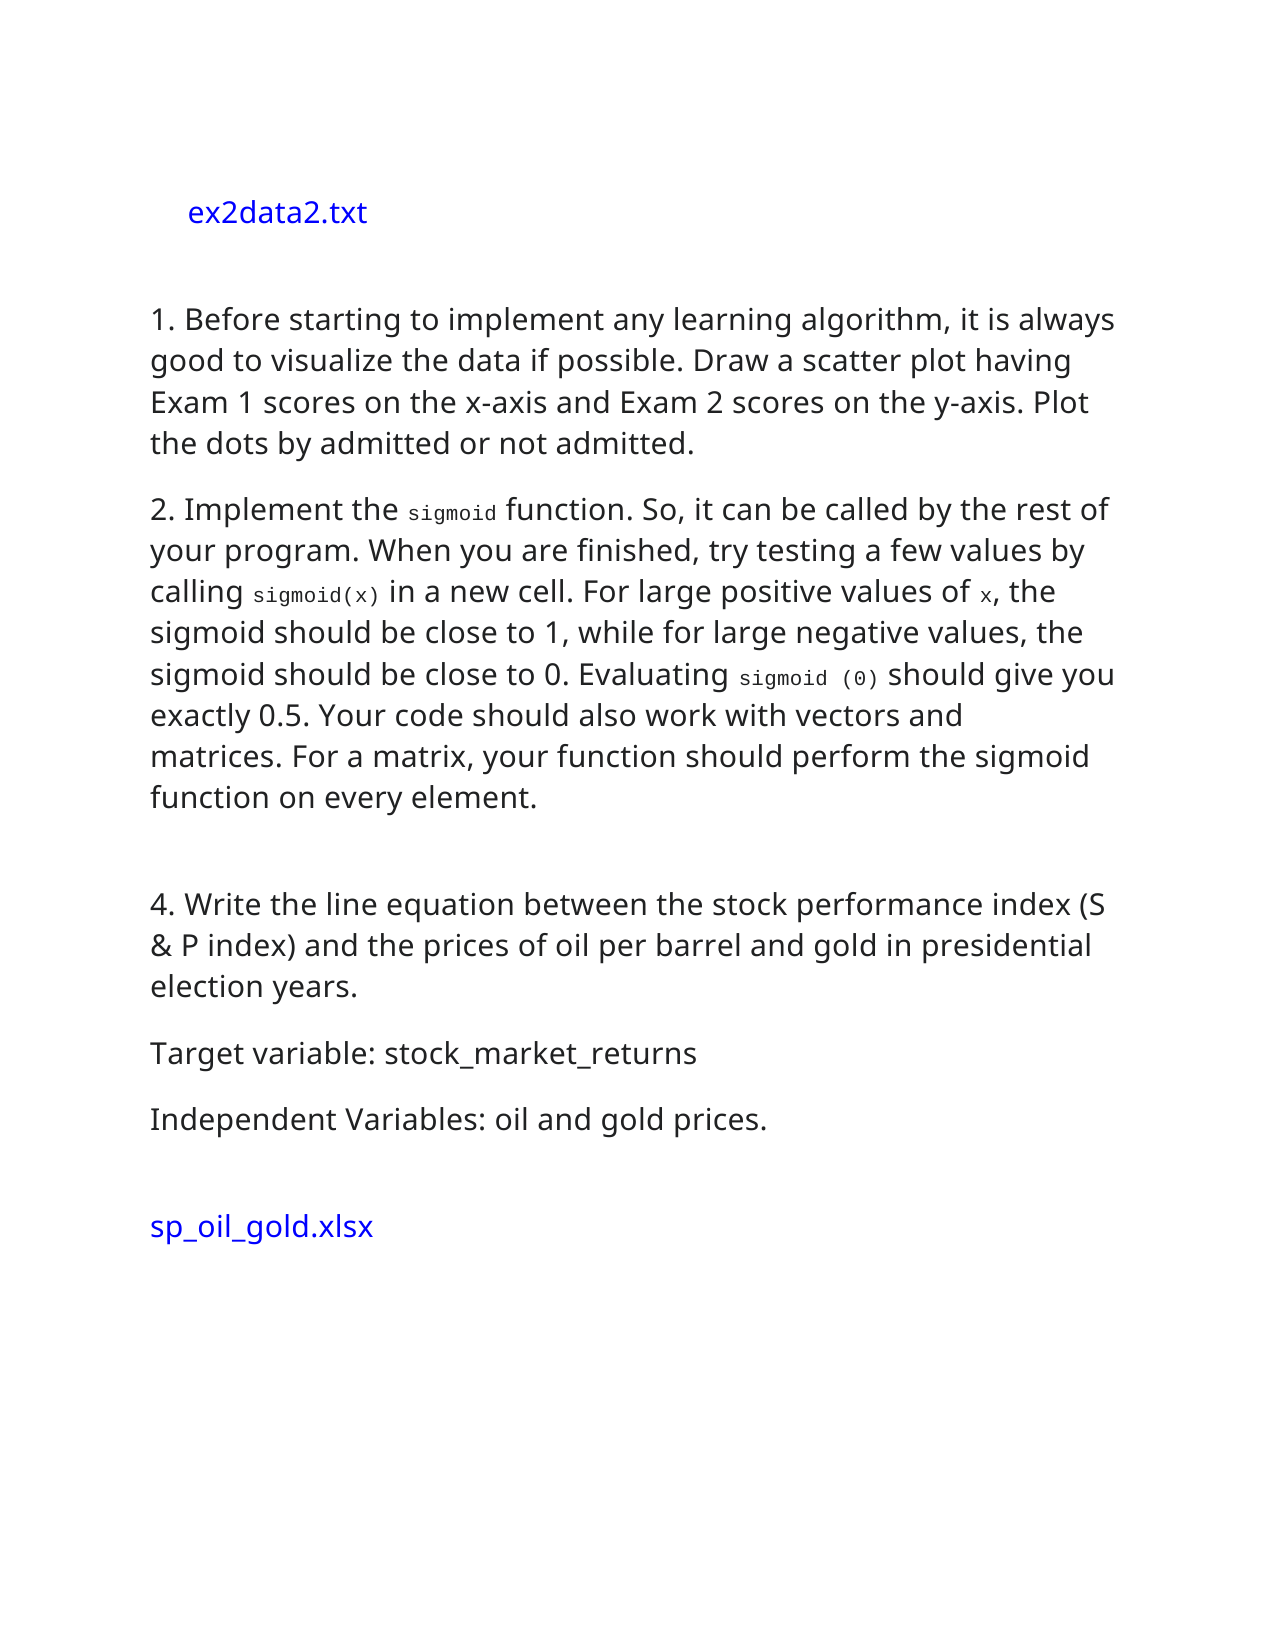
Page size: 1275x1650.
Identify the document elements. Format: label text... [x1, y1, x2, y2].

text Independent Variables: oil and gold prices. [150, 1098, 1125, 1139]
text Target variable: stock_market_returns [150, 1032, 1125, 1073]
text sp_oil_gold.xlsx [150, 1164, 1125, 1287]
text 2. Implement the sigmoid function. So, it can be called by the rest of your program. When you are finished, try testing a few values by calling sigmoid(x) in a new cell. For large positive values of x, the sigmoid should be close to 1, while for large negative values, the sigmoid should be close to 0. Evaluating sigmoid (0) should give you exactly 0.5. Your code should also work with vectors and matrices. For a matrix, your function should perform the sigmoid function on every element. [150, 488, 1125, 817]
text ex2data2.txt [187, 150, 1125, 273]
text 1. Before starting to implement any learning algorithm, it is always good to visualize the data if possible. Draw a scatter plot having Exam 1 scores on the x-axis and Exam 2 scores on the y-axis. Plot the dots by admitted or not admitted. [150, 298, 1125, 463]
text 4. Write the line equation between the stock performance index (S & P index) and the prices of oil per barrel and gold in presidential election years. [150, 883, 1125, 1007]
